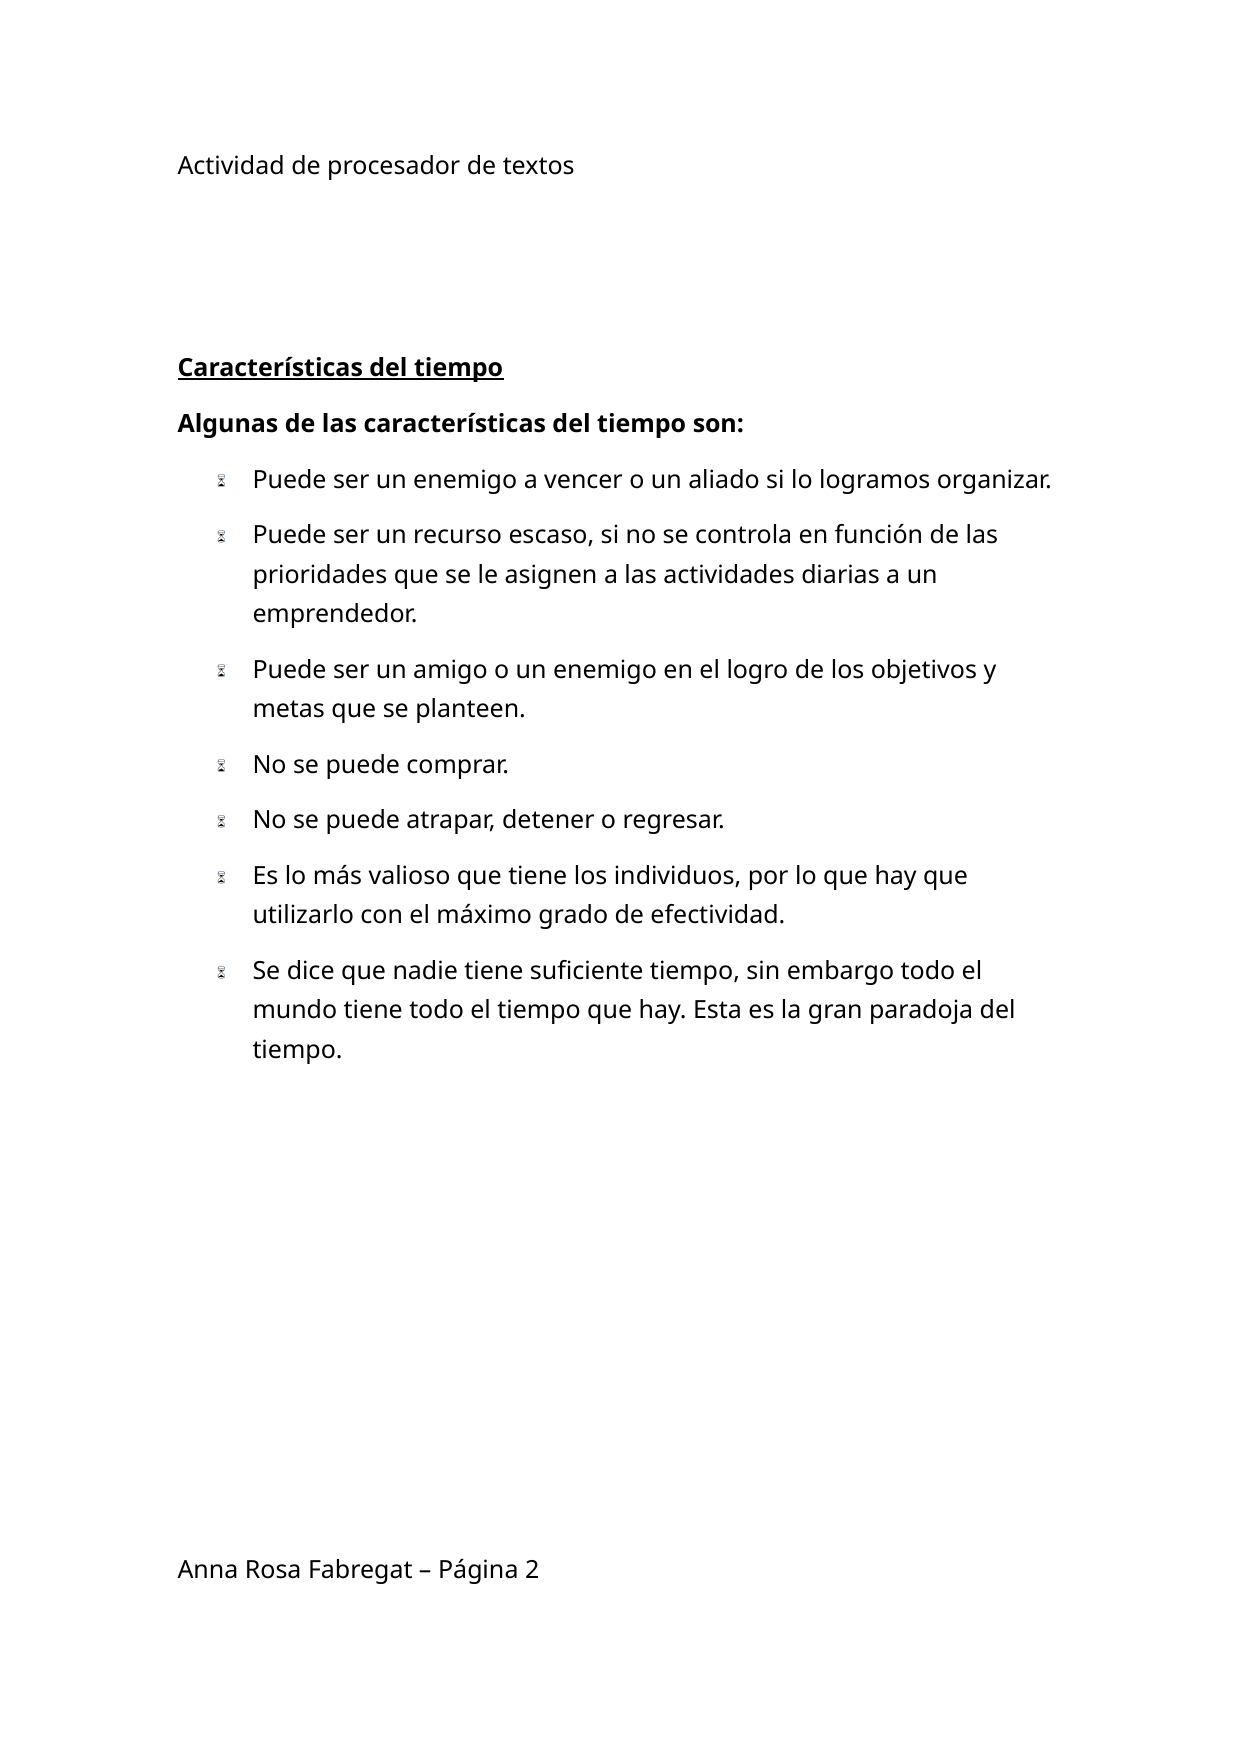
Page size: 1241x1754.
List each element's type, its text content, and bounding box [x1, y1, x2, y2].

picture [215, 963, 228, 980]
list No se puede comprar. [215, 746, 1063, 780]
list Es lo más valioso que tiene los individuos, por lo que hay que utilizarlo con el máximo grado de efectividad. [215, 858, 1063, 931]
list Se dice que nadie tiene suficiente tiempo, sin embargo todo el mundo tiene todo el tiempo que hay. Esta es la gran paradoja del tiempo. [215, 953, 1063, 1065]
picture [215, 661, 228, 679]
picture [215, 868, 228, 885]
list Puede ser un enemigo a vencer o un aliado si lo logramos organizar. [215, 461, 1063, 495]
text Características del tiempo [177, 350, 1063, 384]
picture [215, 812, 228, 829]
picture [215, 471, 228, 489]
list No se puede atrapar, detener o regresar. [215, 802, 1063, 836]
picture [215, 527, 228, 544]
text Algunas de las características del tiempo son: [177, 406, 1063, 439]
picture [215, 756, 228, 774]
list Puede ser un recurso escaso, si no se controla en función de las prioridades que se le asignen a las actividades diarias a un emprendedor. [215, 517, 1063, 629]
list Puede ser un amigo o un enemigo en el logro de los objetivos y metas que se planteen. [215, 651, 1063, 724]
